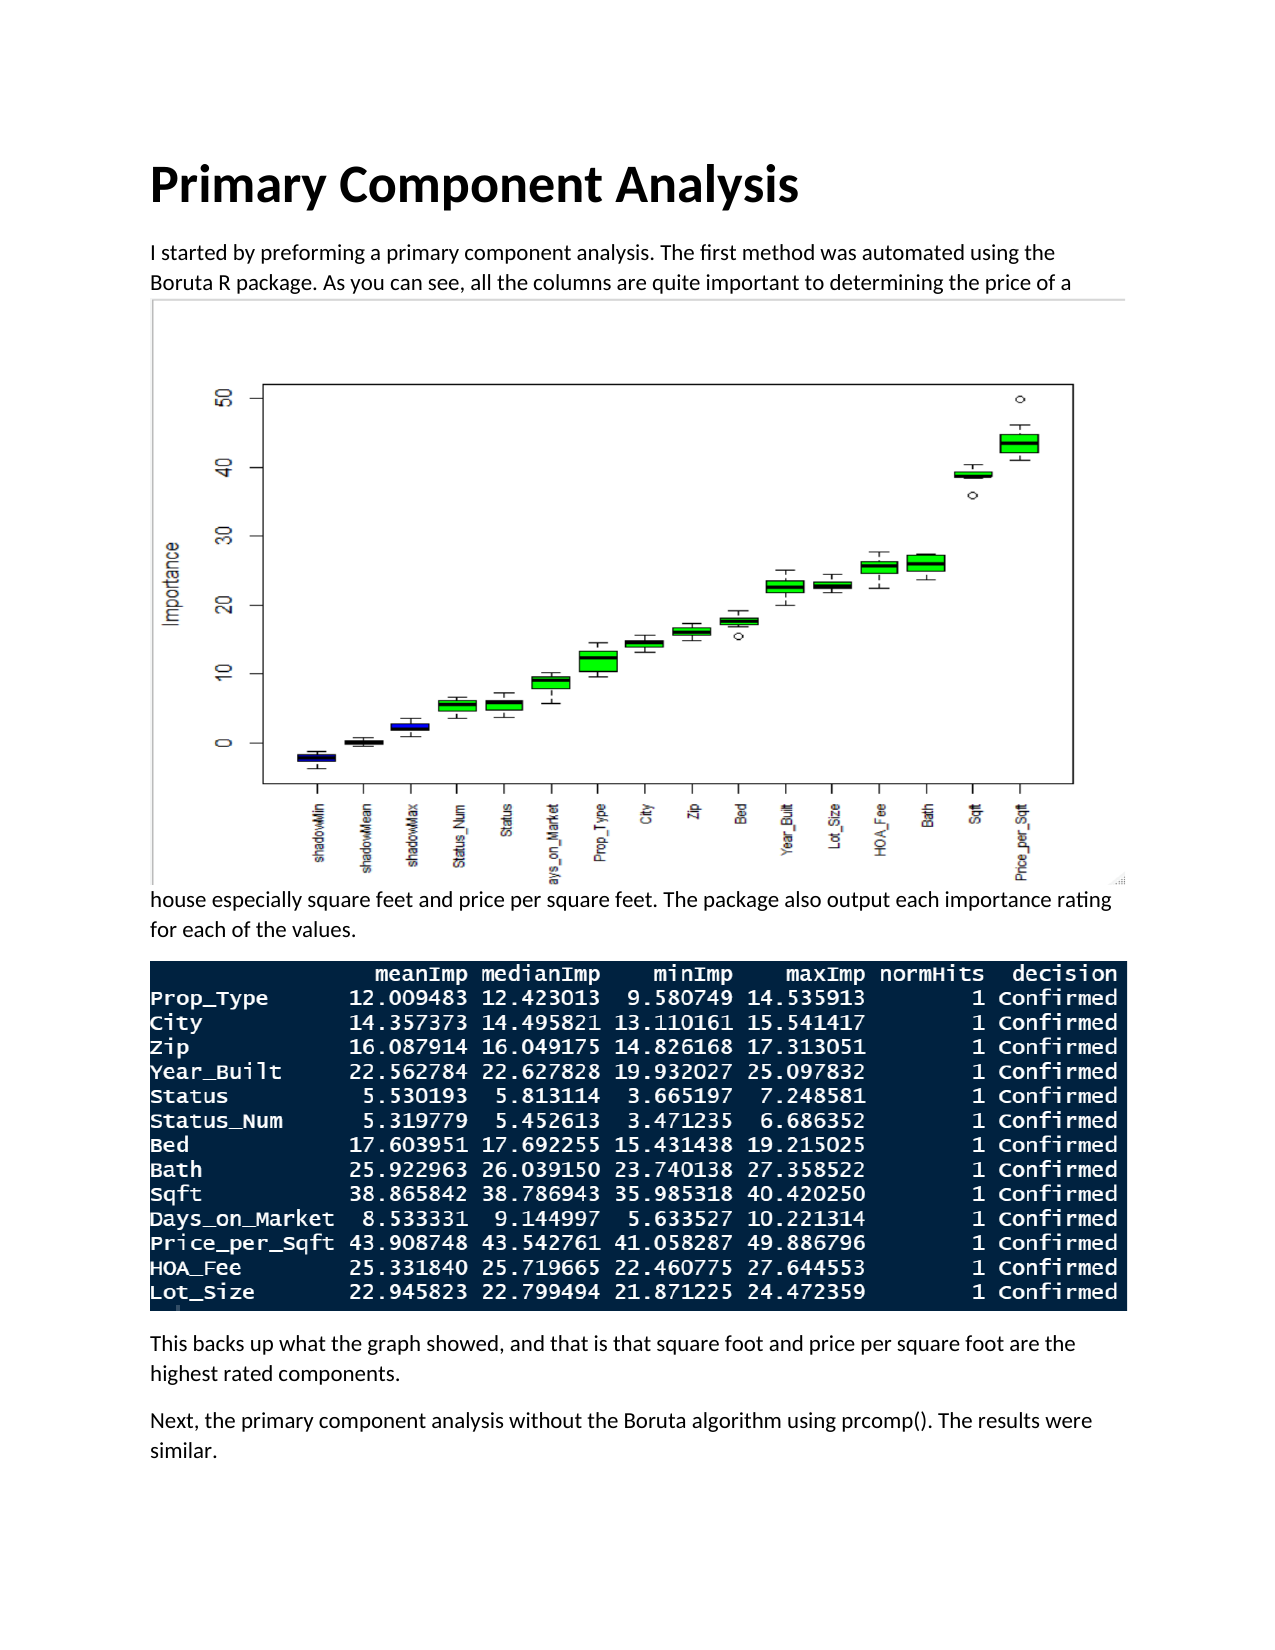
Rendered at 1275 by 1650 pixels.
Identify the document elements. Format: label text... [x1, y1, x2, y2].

text This backs up what the graph showed, and that is that square foot and price per square foot are the highest rated components. [150, 1329, 1125, 1387]
picture [150, 961, 1128, 1311]
text I started by preforming a primary component analysis. The first method was automated using the Boruta R package. As you can see, all the columns are quite important to determining the price of a house especially square feet and price per square feet. The package also output each importance rating for each of the values. [150, 885, 1125, 943]
picture [150, 298, 1125, 885]
text I started by preforming a primary component analysis. The first method was automated using the Boruta R package. As you can see, all the columns are quite important to determining the price of a house especially square feet and price per square feet. The package also output each importance rating for each of the values. [150, 238, 1125, 298]
text Next, the primary component analysis without the Boruta algorithm using prcomp(). The results were similar. [150, 1406, 1125, 1464]
text Primary Component Analysis [150, 150, 1125, 216]
